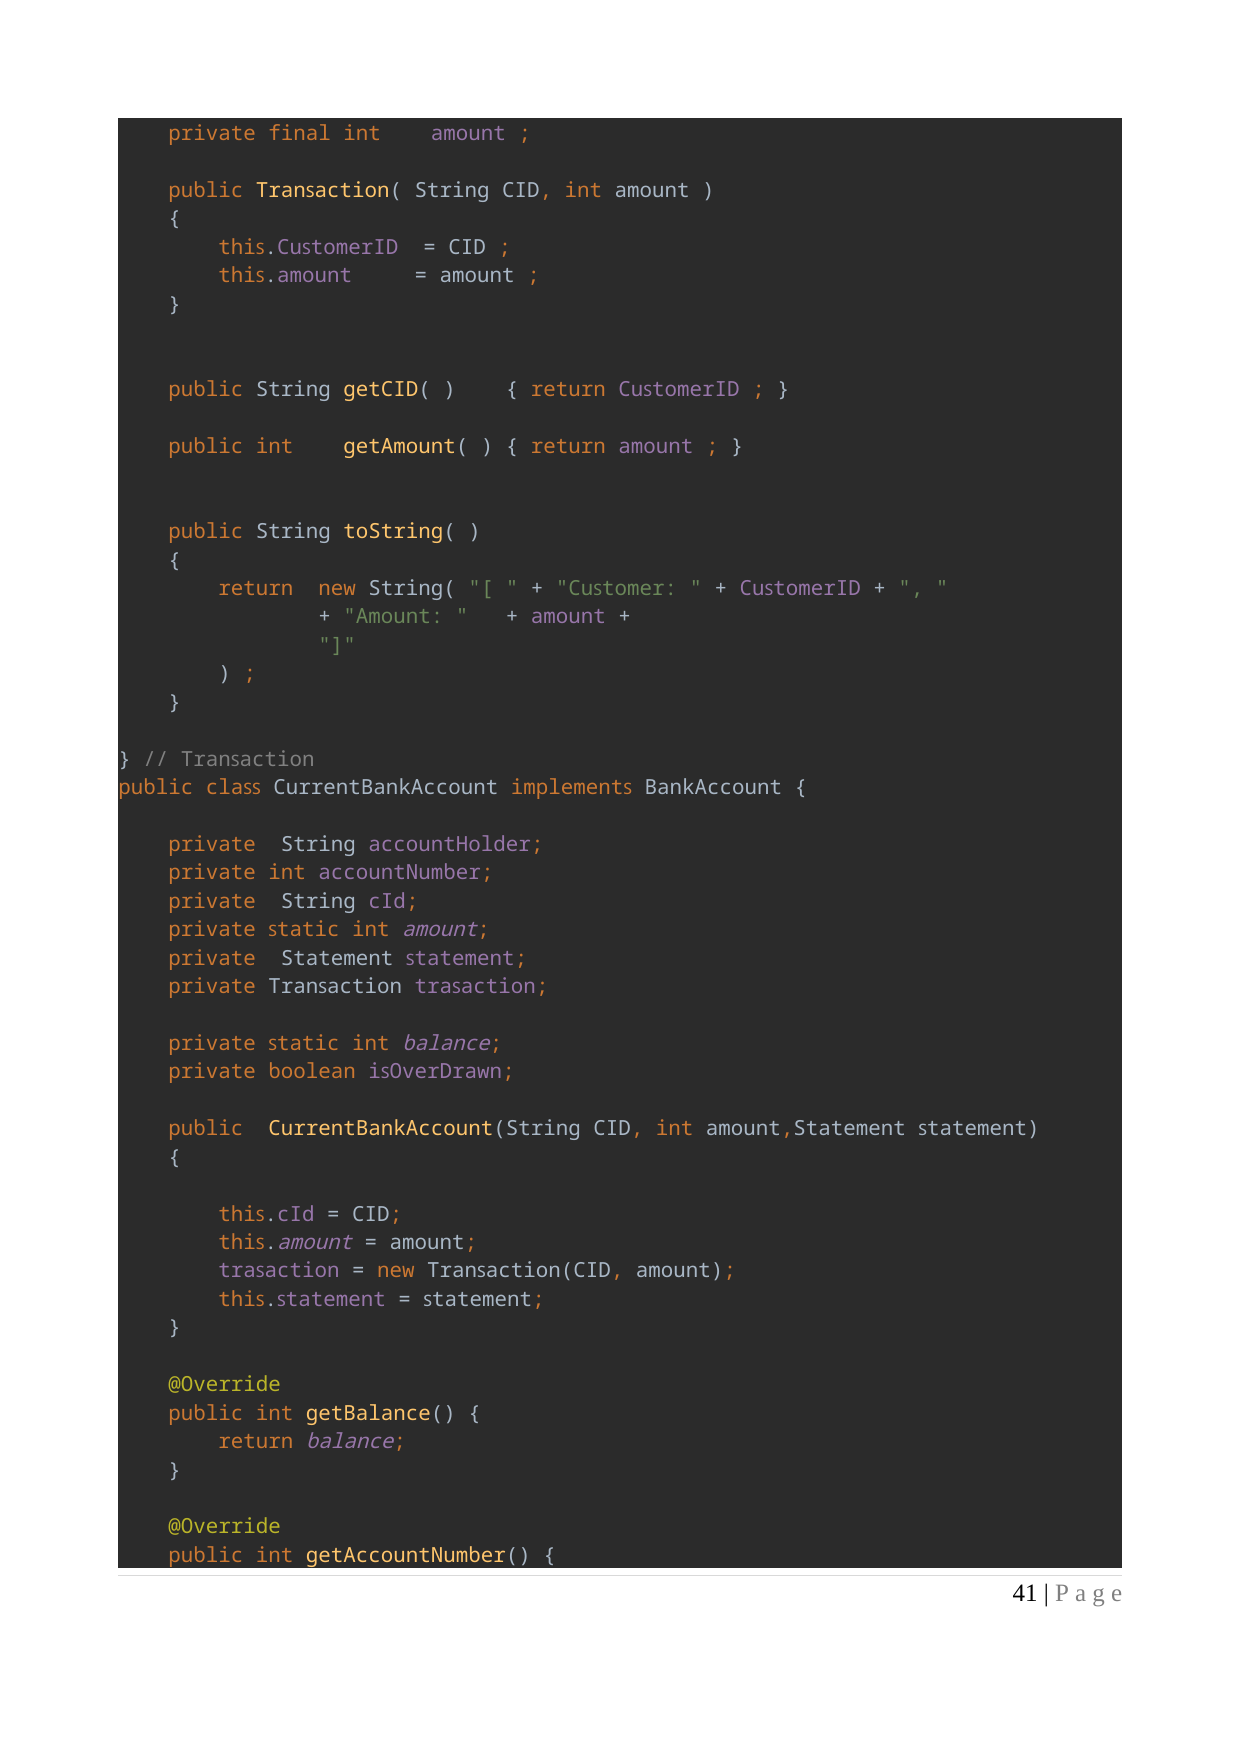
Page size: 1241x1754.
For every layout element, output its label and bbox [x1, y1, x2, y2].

text [118, 772, 1122, 1568]
text [118, 118, 1122, 772]
